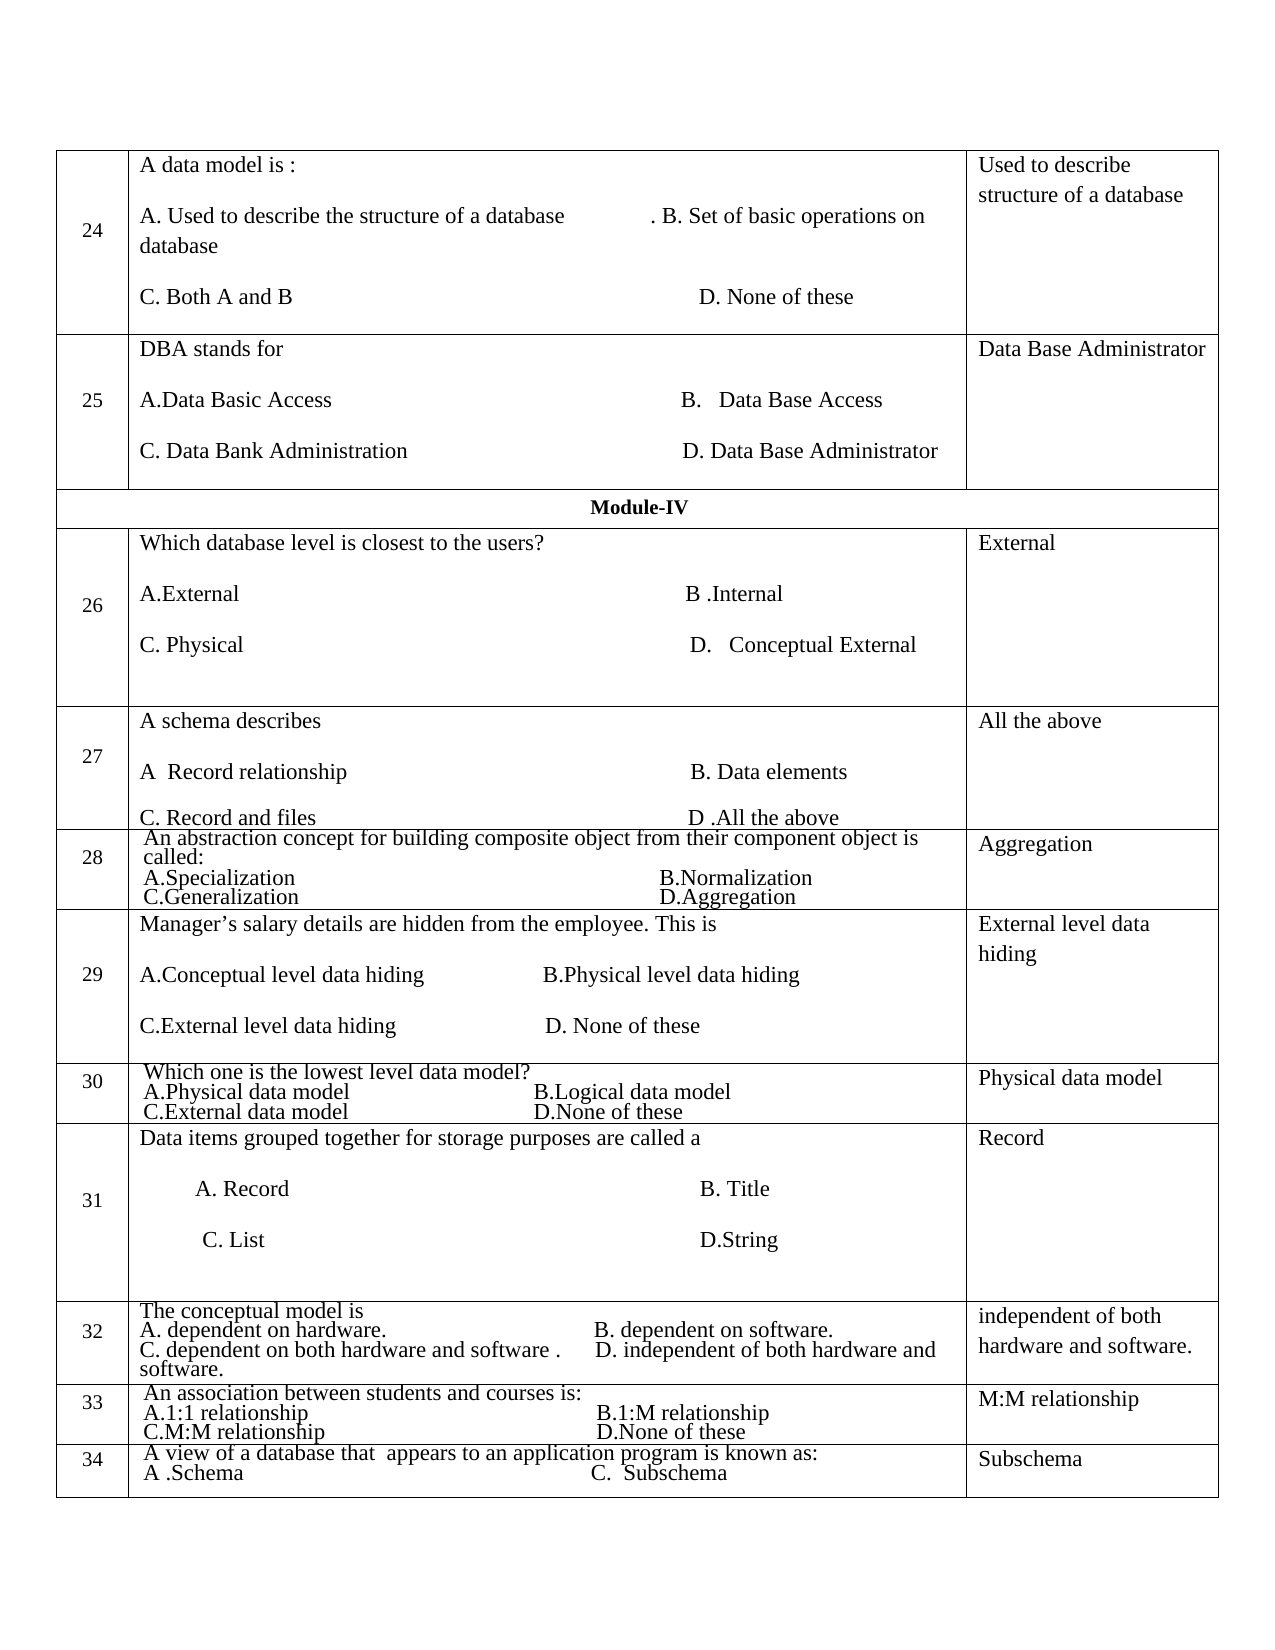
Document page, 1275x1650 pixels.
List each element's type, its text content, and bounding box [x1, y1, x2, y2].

table_cell Module-IV [57, 490, 1218, 528]
table_cell Used to describe structure of a database [967, 151, 1218, 334]
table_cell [129, 1445, 966, 1497]
table_cell 31 [57, 1124, 128, 1301]
table_cell independent of both hardware and software. [967, 1302, 1218, 1383]
table_cell 24 [57, 151, 128, 334]
table_cell Aggregation [967, 830, 1218, 909]
table_cell A data model is : A. Used to describe the structure of a database . B. Set of basic operations on database C. Both A and B D. None of these [129, 151, 966, 334]
table_cell An association between students and courses is: A.1:1 relationship B.1:M relationship C.M:M relationship D.None of these [129, 1385, 966, 1444]
table_cell Subschema [967, 1445, 1218, 1497]
table_cell 34 [57, 1445, 128, 1497]
table_cell A schema describes A Record relationship B. Data elements C. Record and files D .All the above [129, 707, 966, 829]
table_cell The conceptual model is A. dependent on hardware. B. dependent on software. C. dependent on both hardware and software . D. independent of both hardware and software. [129, 1302, 966, 1383]
table_cell 25 [57, 335, 128, 488]
table_cell External level data hiding [967, 910, 1218, 1063]
table_cell DBA stands for A.Data Basic Access B. Data Base Access C. Data Bank Administration D. Data Base Administrator [129, 335, 966, 488]
table_cell Record [967, 1124, 1218, 1301]
table_cell 27 [57, 707, 128, 829]
table_cell M:M relationship [967, 1385, 1218, 1444]
table_cell Data Base Administrator [967, 335, 1218, 488]
table_cell 30 [57, 1064, 128, 1123]
table_cell All the above [967, 707, 1218, 829]
table_cell 29 [57, 910, 128, 1063]
table_cell Which database level is closest to the users? A.External B .Internal C. Physical D. Conceptual External [129, 529, 966, 706]
table_cell 32 [57, 1302, 128, 1383]
table_cell Which one is the lowest level data model? A.Physical data model B.Logical data model C.External data model D.None of these [129, 1064, 966, 1123]
table_cell 26 [57, 529, 128, 706]
table_cell 33 [57, 1385, 128, 1444]
table_cell External [967, 529, 1218, 706]
table_cell Data items grouped together for storage purposes are called a A. Record B. Title C. List D.String [129, 1124, 966, 1301]
table_cell Manager’s salary details are hidden from the employee. This is A.Conceptual level data hiding B.Physical level data hiding C.External level data hiding D. None of these [129, 910, 966, 1063]
table_cell Physical data model [967, 1064, 1218, 1123]
table_cell 28 [57, 830, 128, 909]
table_cell An abstraction concept for building composite object from their component object is called: A.Specialization B.Normalization C.Generalization D.Aggregation [129, 830, 966, 909]
